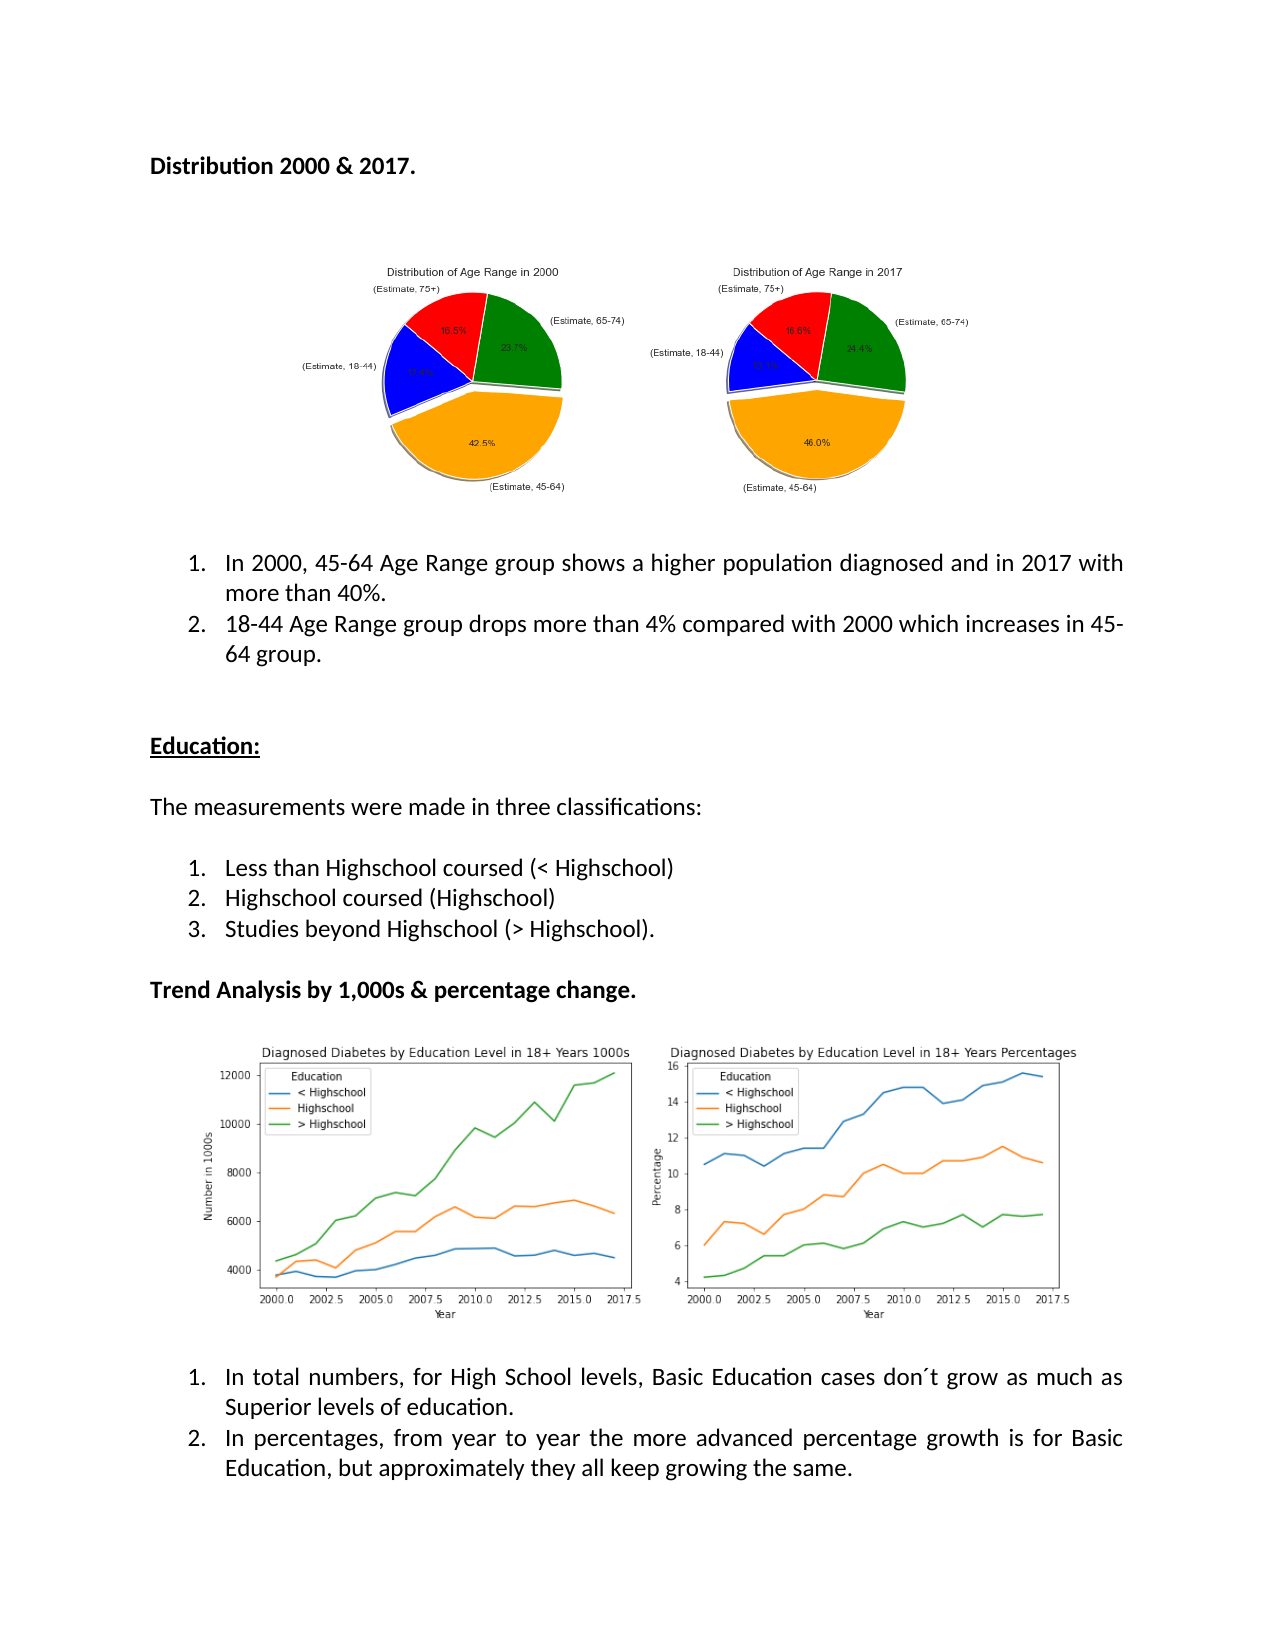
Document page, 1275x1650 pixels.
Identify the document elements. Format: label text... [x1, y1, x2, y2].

text The measurements were made in three classifications: [150, 791, 1125, 821]
list Highschool coursed (Highschool) [187, 882, 1125, 913]
list In percentages, from year to year the more advanced percentage growth is for Basic Education, but approximately they all keep growing the same. [187, 1422, 1125, 1483]
list Less than Highschool coursed (< Highschool) [187, 852, 1125, 882]
list Studies beyond Highschool (> Highschool). [187, 913, 1125, 943]
list In 2000, 45-64 Age Range group shows a higher population diagnosed and in 2017 with more than 40%. [187, 547, 1125, 608]
list 18-44 Age Range group drops more than 4% compared with 2000 which increases in 45-64 group. [187, 608, 1125, 669]
text Education: [150, 730, 1125, 760]
text Distribution 2000 & 2017. [150, 150, 1125, 181]
list In total numbers, for High School levels, Basic Education cases don´t grow as much as Superior levels of education. [187, 1361, 1125, 1422]
picture [194, 1035, 1081, 1331]
text Trend Analysis by 1,000s & percentage change. [150, 974, 1125, 1004]
picture [292, 261, 983, 498]
